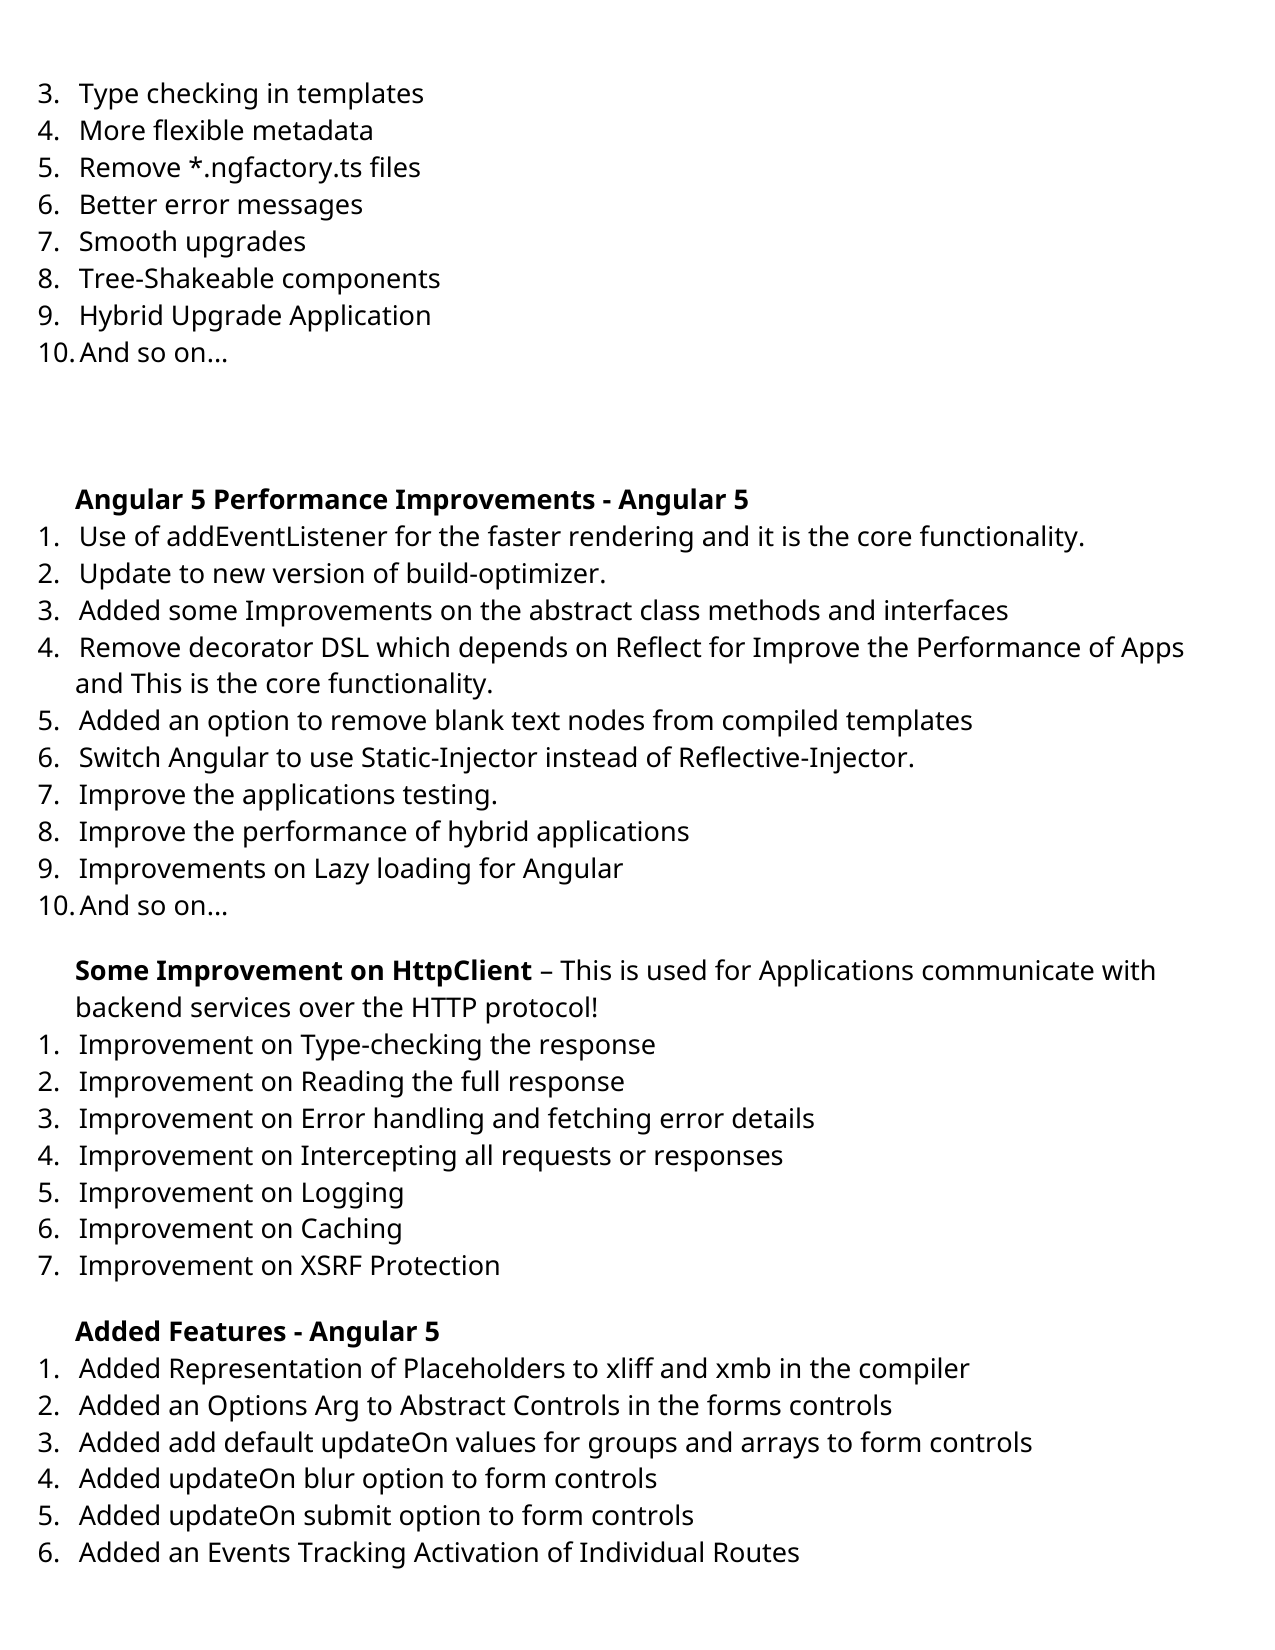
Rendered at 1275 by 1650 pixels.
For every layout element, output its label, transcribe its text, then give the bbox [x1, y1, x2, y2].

text Angular 5 Performance Improvements - Angular 5 [75, 481, 1200, 517]
text 7. Smooth upgrades [37, 222, 1200, 259]
text 4. Improvement on Intercepting all requests or responses [37, 1136, 1200, 1173]
text 9. Improvements on Lazy loading for Angular [37, 849, 1200, 886]
text 3. Improvement on Error handling and fetching error details [37, 1099, 1200, 1136]
text 9. Hybrid Upgrade Application [37, 296, 1200, 333]
text Added Features - Angular 5 [75, 1312, 1200, 1349]
text 5. Added updateOn submit option to form controls [37, 1497, 1200, 1534]
text 2. Improvement on Reading the full response [37, 1062, 1200, 1099]
text 8. Improve the performance of hybrid applications [37, 812, 1200, 849]
text 5. Remove *.ngfactory.ts files [37, 149, 1200, 186]
text 6. Switch Angular to use Static-Injector instead of Reflective-Injector. [37, 739, 1200, 776]
text 10. And so on... [37, 886, 1200, 923]
text 7. Improve the applications testing. [37, 776, 1200, 812]
text 1. Improvement on Type-checking the response [37, 1026, 1200, 1062]
text 8. Tree-Shakeable components [37, 259, 1200, 296]
text 4. Added updateOn blur option to form controls [37, 1460, 1200, 1497]
text 4. Remove decorator DSL which depends on Reflect for Improve the Performance of Apps and This is the core functionality. [37, 628, 1200, 702]
text 6. Added an Events Tracking Activation of Individual Routes [37, 1534, 1200, 1571]
text 5. Added an option to remove blank text nodes from compiled templates [37, 702, 1200, 739]
text 10. And so on... [37, 333, 1200, 370]
text 6. Improvement on Caching [37, 1210, 1200, 1247]
text 3. Type checking in templates [37, 75, 1200, 112]
text 1. Use of addEventListener for the faster rendering and it is the core functionality. [37, 517, 1200, 554]
text 7. Improvement on XSRF Protection [37, 1247, 1200, 1284]
text 4. More flexible metadata [37, 112, 1200, 149]
text Some Improvement on HttpClient – This is used for Applications communicate with backend services over the HTTP protocol! [75, 952, 1200, 1026]
text 2. Added an Options Arg to Abstract Controls in the forms controls [37, 1386, 1200, 1423]
text 1. Added Representation of Placeholders to xliff and xmb in the compiler [37, 1349, 1200, 1386]
text 2. Update to new version of build-optimizer. [37, 554, 1200, 591]
text 6. Better error messages [37, 186, 1200, 222]
text 3. Added some Improvements on the abstract class methods and interfaces [37, 591, 1200, 628]
text 5. Improvement on Logging [37, 1173, 1200, 1210]
text 3. Added add default updateOn values for groups and arrays to form controls [37, 1423, 1200, 1460]
